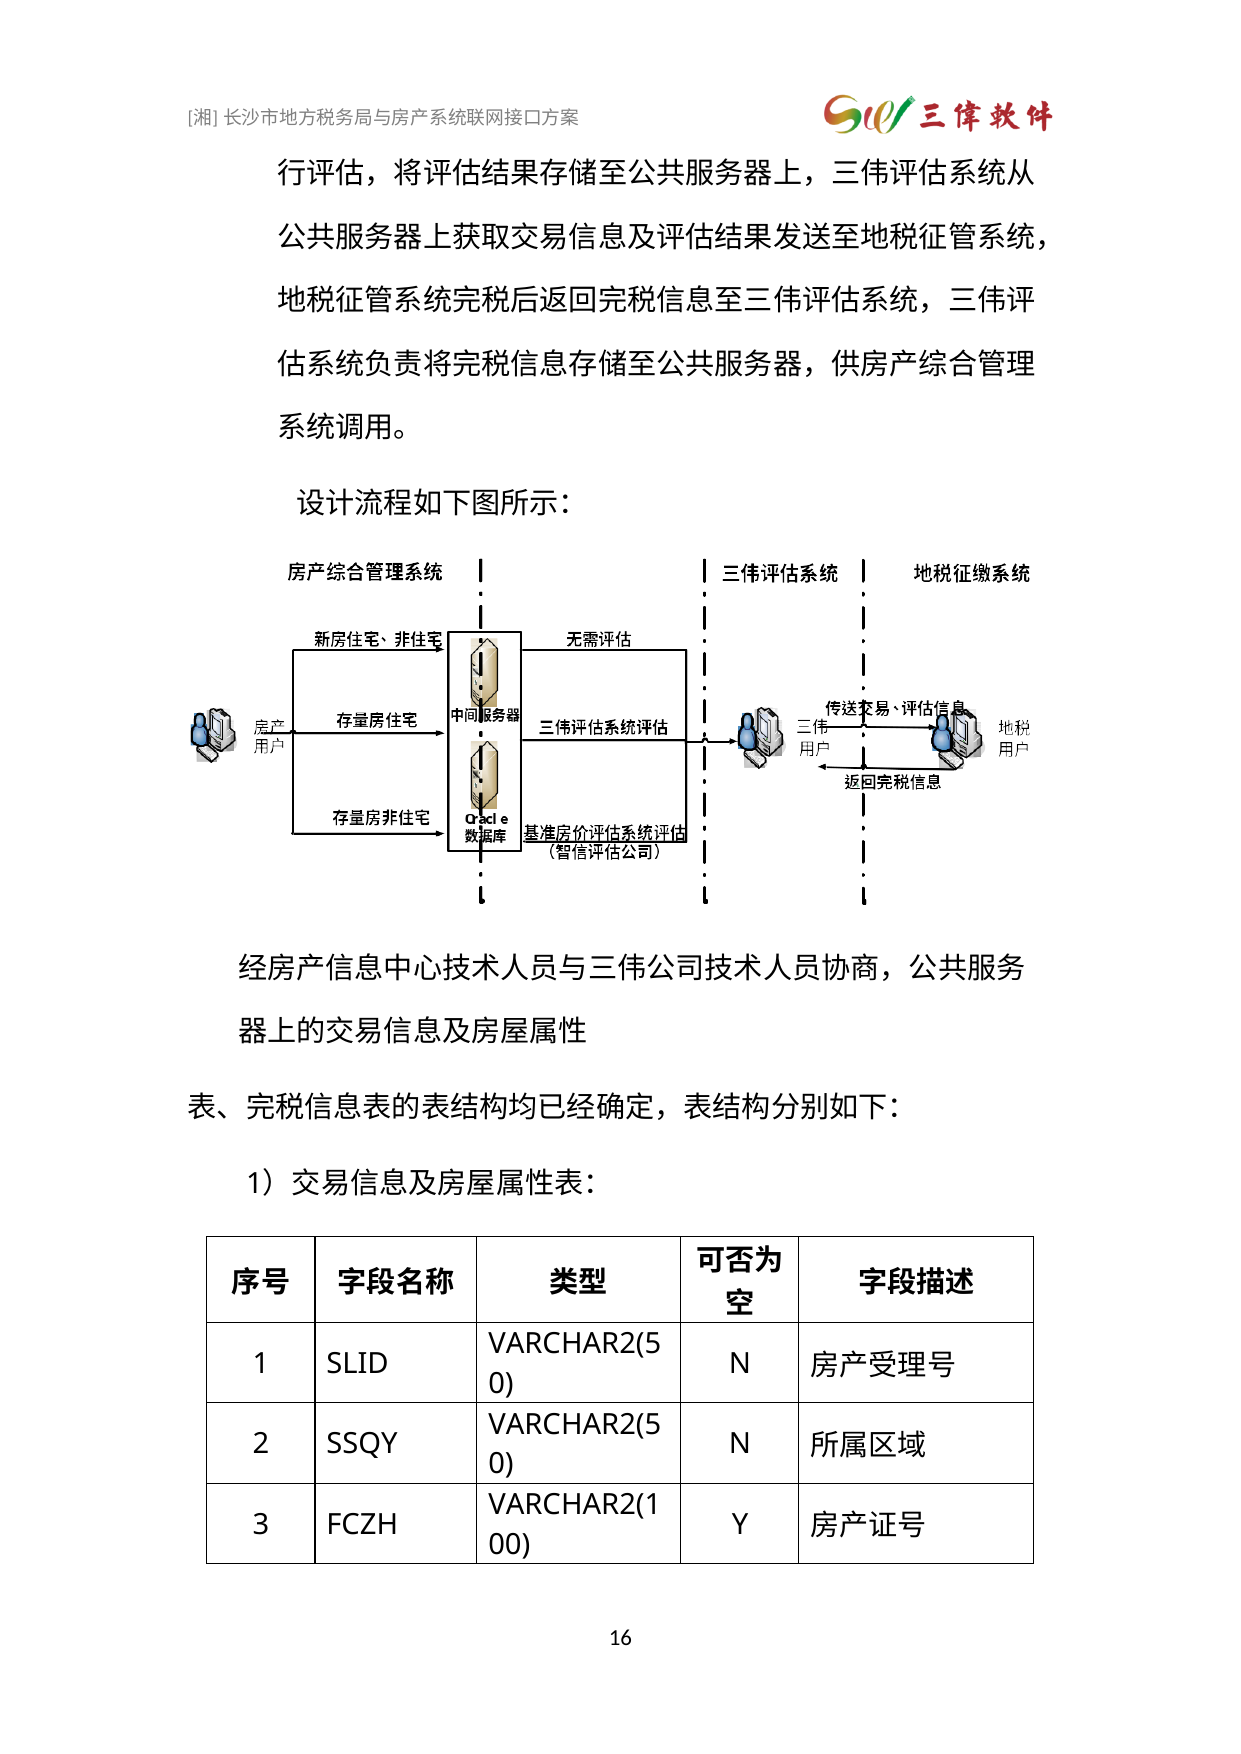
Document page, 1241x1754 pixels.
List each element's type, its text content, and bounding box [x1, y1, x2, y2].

table_cell N [681, 1403, 798, 1482]
table_header 可否为空 [681, 1237, 798, 1322]
table_header 类型 [477, 1237, 680, 1322]
table_cell 房产证号 [799, 1484, 1033, 1563]
table_cell SSQY [316, 1403, 476, 1482]
table_cell SLID [316, 1323, 476, 1402]
table_cell VARCHAR2(50) [477, 1323, 680, 1402]
text 设计流程如下图所示： [238, 480, 1053, 522]
table_header 字段描述 [799, 1237, 1033, 1322]
table_cell VARCHAR2(100) [477, 1484, 680, 1563]
table_cell 所属区域 [799, 1403, 1033, 1482]
table_cell VARCHAR2(50) [477, 1403, 680, 1482]
table_cell 房产受理号 [799, 1323, 1033, 1402]
table_cell Y [681, 1484, 798, 1563]
table_cell FCZH [316, 1484, 476, 1563]
table_cell 3 [207, 1484, 314, 1563]
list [233, 150, 1053, 446]
table_cell N [681, 1323, 798, 1402]
table_header 序号 [207, 1237, 314, 1322]
table_cell 1 [207, 1323, 314, 1402]
table_header 字段名称 [316, 1237, 476, 1322]
text 1）交易信息及房屋属性表： [187, 1160, 1053, 1202]
picture [822, 90, 1054, 136]
text 表、完税信息表的表结构均已经确定，表结构分别如下： [187, 1084, 1053, 1126]
table_cell 2 [207, 1403, 314, 1482]
text 经房产信息中心技术人员与三伟公司技术人员协商，公共服务器上的交易信息及房屋属性 [238, 944, 1053, 1050]
